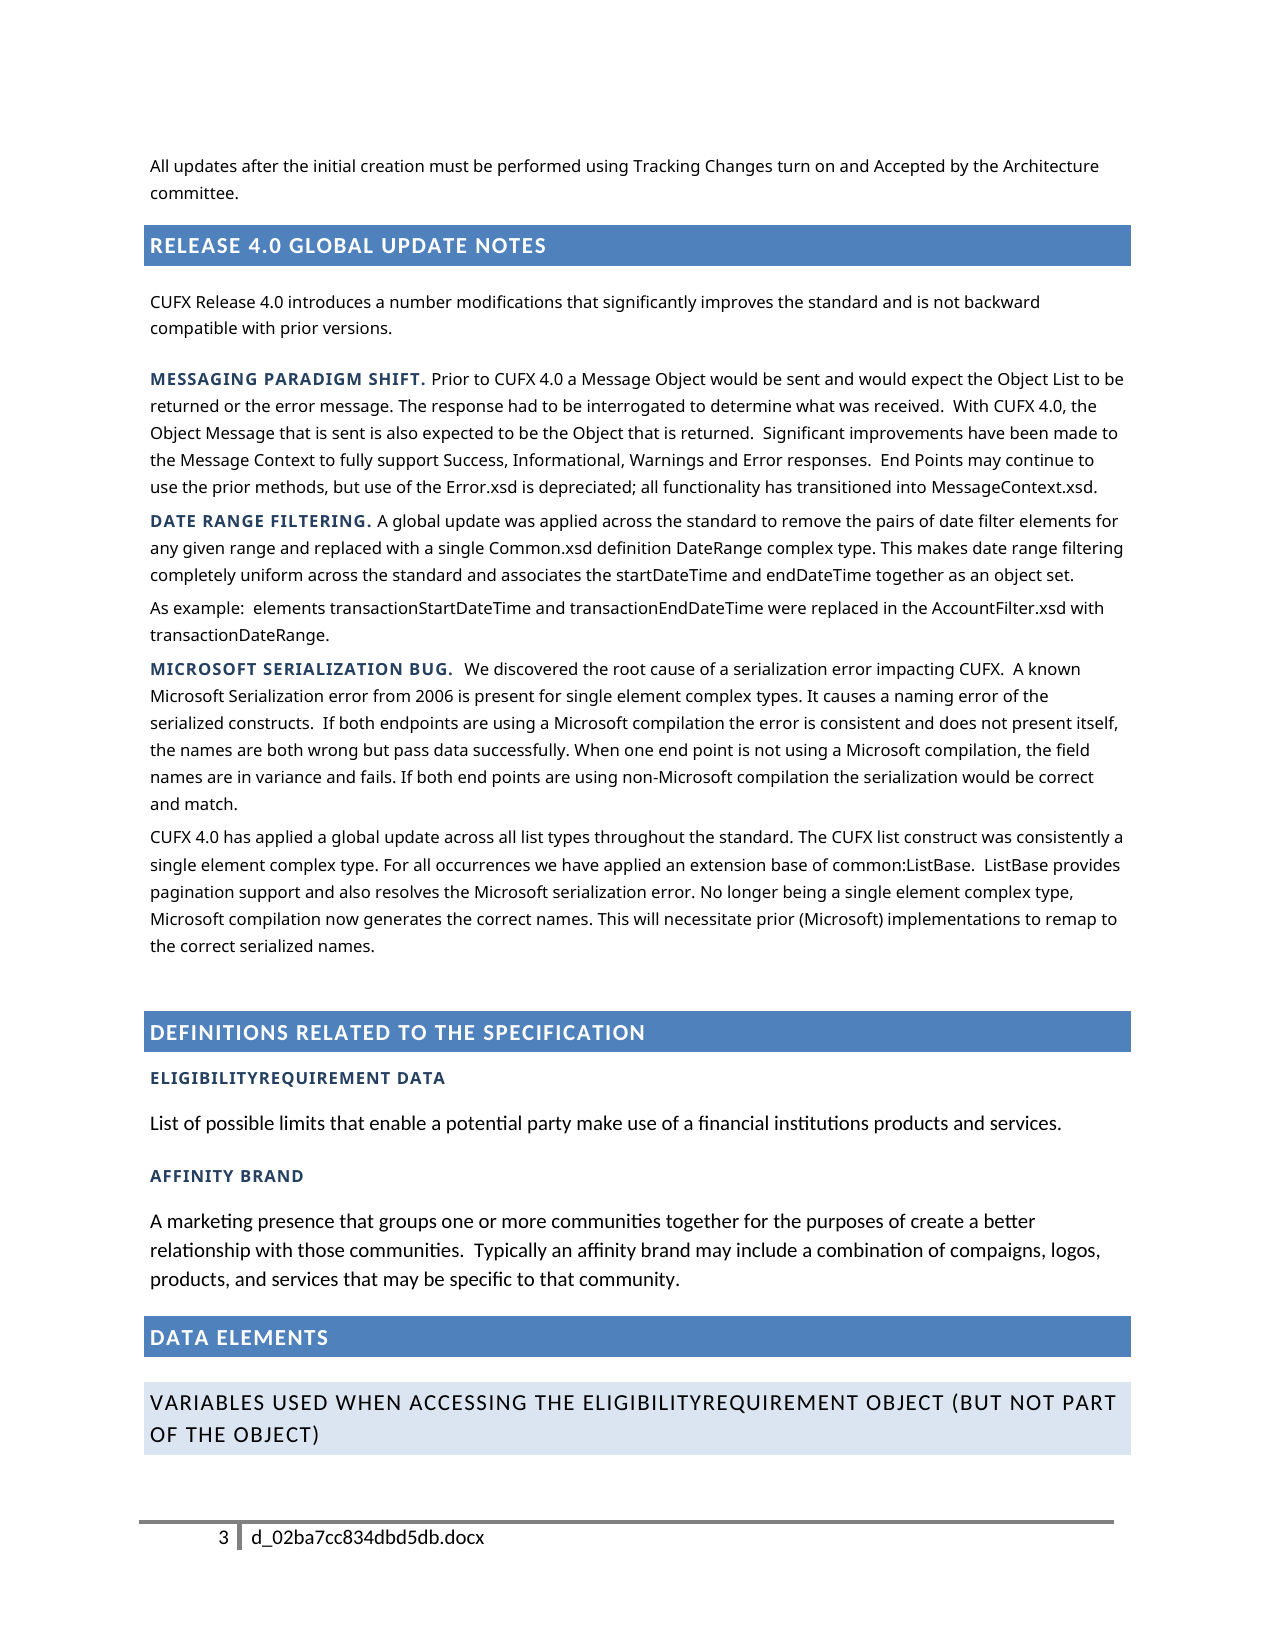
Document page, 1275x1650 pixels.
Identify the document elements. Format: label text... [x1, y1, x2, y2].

subtitle Definitions related to the specification [150, 1018, 1125, 1046]
text As example: elements transactionStartDateTime and transactionEndDateTime were replaced in the AccountFilter.xsd with transactionDateRange. [150, 593, 1125, 647]
subtitle Release 4.0 Global Update Notes [150, 231, 1125, 259]
subtitle Data Elements [150, 1323, 1125, 1351]
text All updates after the initial creation must be performed using Tracking Changes turn on and Accepted by the Architecture committee. [150, 150, 1125, 204]
text A marketing presence that groups one or more communities together for the purposes of create a better relationship with those communities. Typically an affinity brand may include a combination of compaigns, logos, products, and services that may be specific to that community. [150, 1208, 1125, 1292]
subtitle Variables used when accessing the eligibilityRequirement object (but not part of the object) [150, 1388, 1125, 1448]
text EligibilityRequirement Data [150, 1062, 1125, 1089]
text Date Range Filtering. A global update was applied across the standard to remove the pairs of date filter elements for any given range and replaced with a single Common.xsd definition DateRange complex type. This makes date range filtering completely uniform across the standard and associates the startDateTime and endDateTime together as an object set. [150, 505, 1125, 586]
text CUFX 4.0 has applied a global update across all list types throughout the standard. The CUFX list construct was consistently a single element complex type. For all occurrences we have applied an extension base of common:ListBase. ListBase provides pagination support and also resolves the Microsoft serialization error. No longer being a single element complex type, Microsoft compilation now generates the correct names. This will necessitate prior (Microsoft) implementations to remap to the correct serialized names. [150, 822, 1125, 957]
text CUFX Release 4.0 introduces a number modifications that significantly improves the standard and is not backward compatible with prior versions. [150, 291, 1125, 339]
text Microsoft Serialization Bug. We discovered the root cause of a serialization error impacting CUFX. A known Microsoft Serialization error from 2006 is present for single element complex types. It causes a naming error of the serialized constructs. If both endpoints are using a Microsoft compilation the error is consistent and does not present itself, the names are both wrong but pass data successfully. When one end point is not using a Microsoft compilation, the field names are in variance and fails. If both end points are using non-Microsoft compilation the serialization would be correct and match. [150, 653, 1125, 816]
text List of possible limits that enable a potential party make use of a financial institutions products and services. [150, 1110, 1125, 1136]
text Messaging paradigm shift. Prior to CUFX 4.0 a Message Object would be sent and would expect the Object List to be returned or the error message. The response had to be interrogated to determine what was received. With CUFX 4.0, the Object Message that is sent is also expected to be the Object that is returned. Significant improvements have been made to the Message Context to fully support Success, Informational, Warnings and Error responses. End Points may continue to use the prior methods, but use of the Error.xsd is depreciated; all functionality has transitioned into MessageContext.xsd. [150, 363, 1125, 499]
text Affinity Brand [150, 1160, 1125, 1187]
